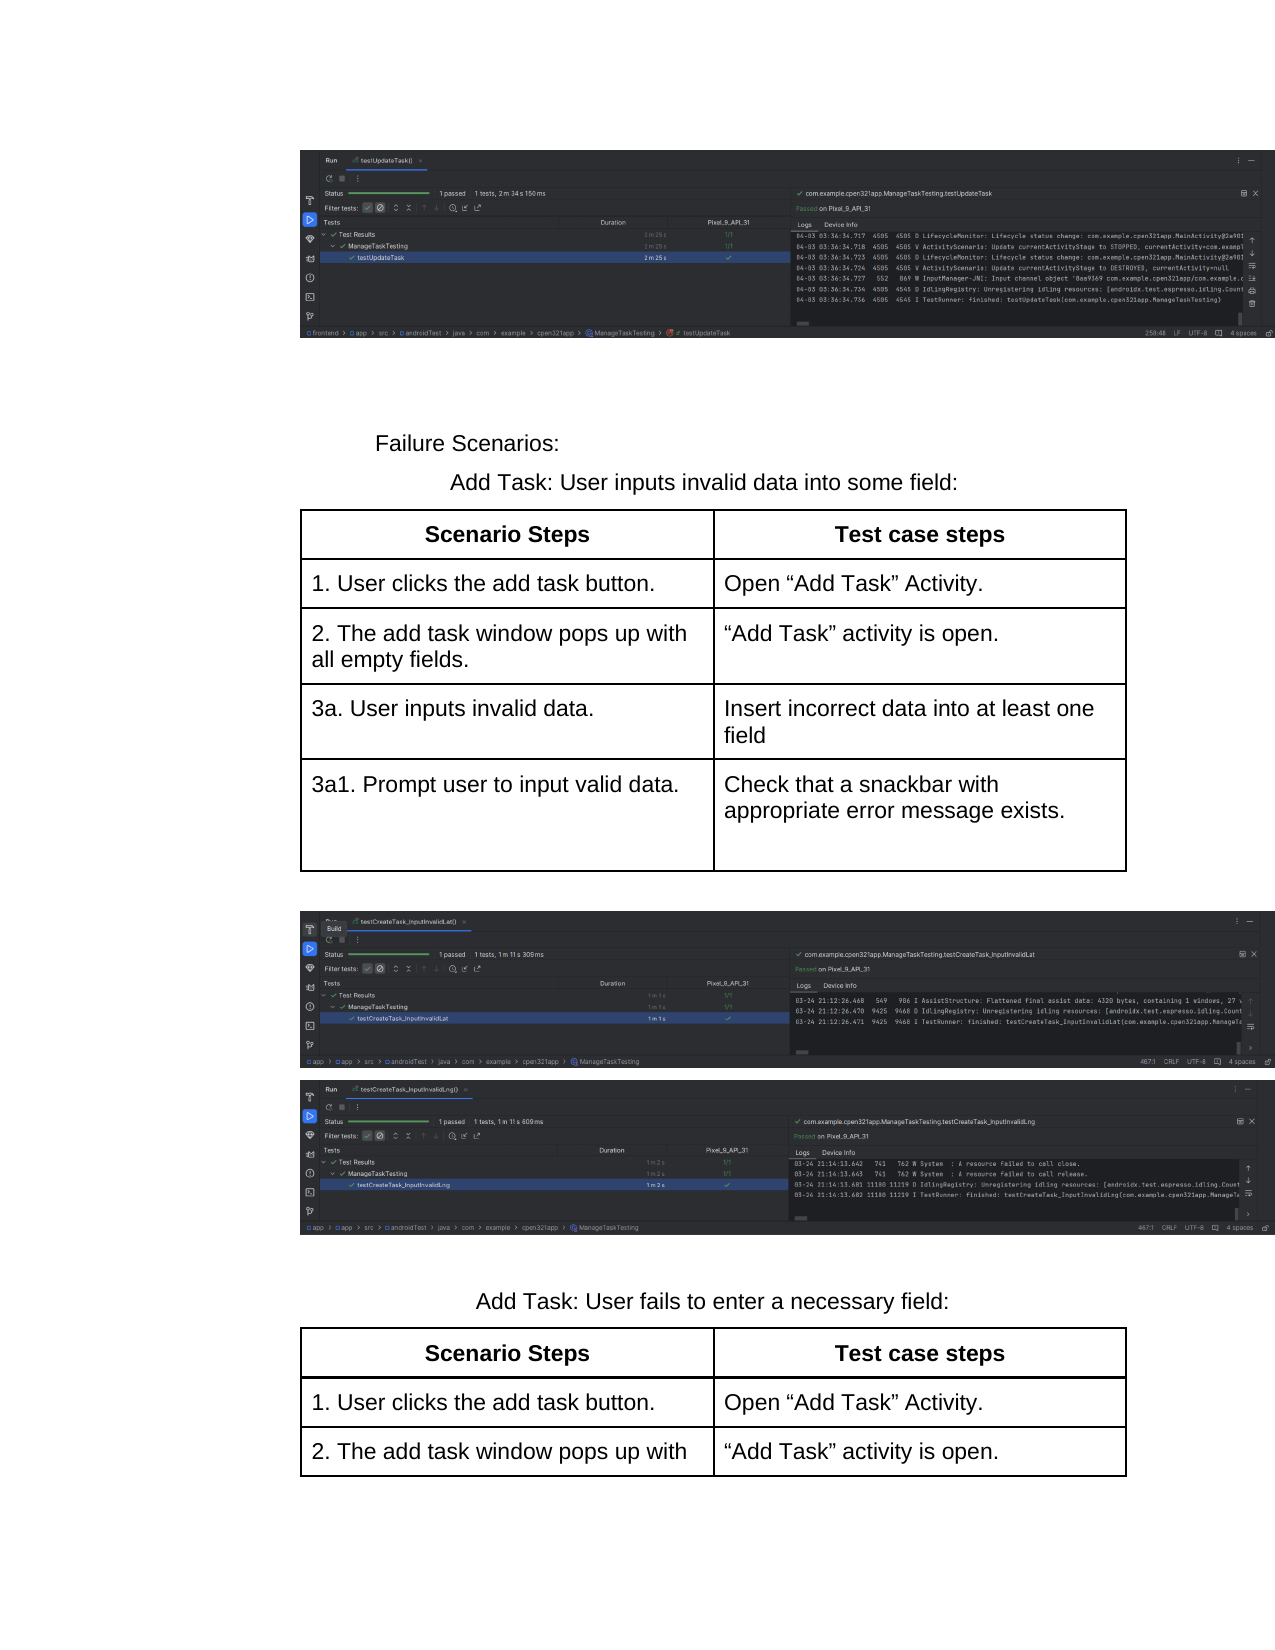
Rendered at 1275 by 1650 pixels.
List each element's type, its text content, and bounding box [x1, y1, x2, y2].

table_header Scenario Steps [302, 511, 713, 558]
picture [300, 911, 1275, 1068]
table_cell 1. User clicks the add task button. [302, 1379, 713, 1426]
text Add Task: User fails to enter a necessary field: [300, 1288, 1125, 1314]
table_cell Open “Add Task” Activity. [715, 560, 1125, 607]
table_header Test case steps [715, 1329, 1125, 1376]
table_cell 2. The add task window pops up with all empty fields. [302, 609, 713, 683]
table_cell Insert incorrect data into at least one field [715, 685, 1125, 758]
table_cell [302, 1428, 713, 1475]
picture [300, 150, 1275, 338]
table_header Test case steps [715, 511, 1125, 558]
table_header Scenario Steps [302, 1329, 713, 1376]
picture [300, 1080, 1275, 1235]
table_cell 3a. User inputs invalid data. [302, 685, 713, 758]
table_cell Open “Add Task” Activity. [715, 1379, 1125, 1426]
table_cell 1. User clicks the add task button. [302, 560, 713, 607]
table_cell 3a1. Prompt user to input valid data. [302, 760, 713, 870]
text Failure Scenarios: [300, 390, 1125, 456]
table_cell “Add Task” activity is open. [715, 609, 1125, 683]
text Add Task: User inputs invalid data into some field: [300, 469, 1125, 495]
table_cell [715, 1428, 1125, 1475]
table_cell Check that a snackbar with appropriate error message exists. [715, 760, 1125, 870]
